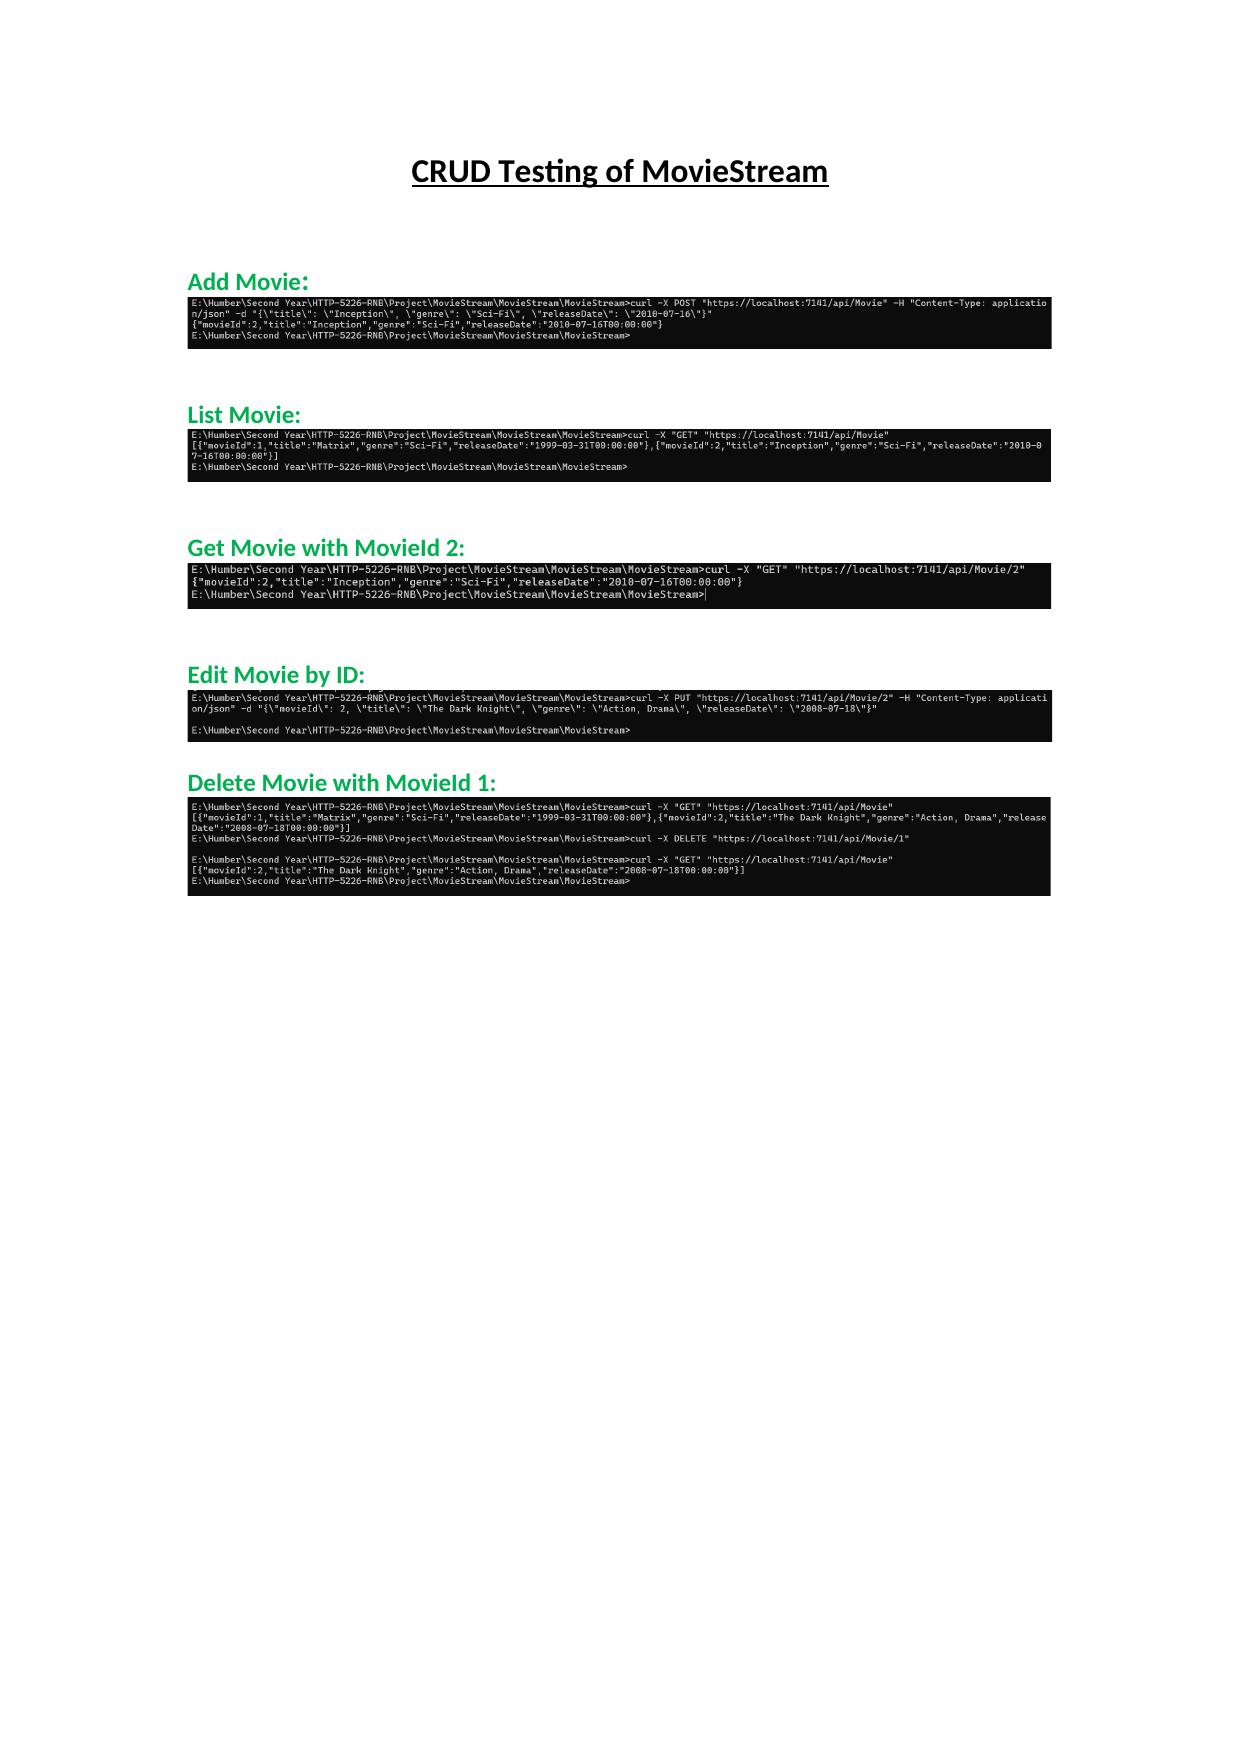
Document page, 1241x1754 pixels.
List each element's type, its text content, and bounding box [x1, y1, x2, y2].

text Delete Movie with MovieId 1: [187, 767, 1053, 797]
picture [187, 690, 1053, 742]
picture [187, 563, 1052, 609]
text Add Movie: [187, 262, 1053, 298]
picture [187, 429, 1051, 482]
picture [187, 797, 1051, 896]
text Get Movie with MovieId 2: [187, 533, 1053, 563]
picture [187, 297, 1052, 349]
text List Movie: [187, 399, 1053, 429]
text CRUD Testing of MovieStream [187, 150, 1053, 191]
text Edit Movie by ID: [187, 659, 1053, 690]
